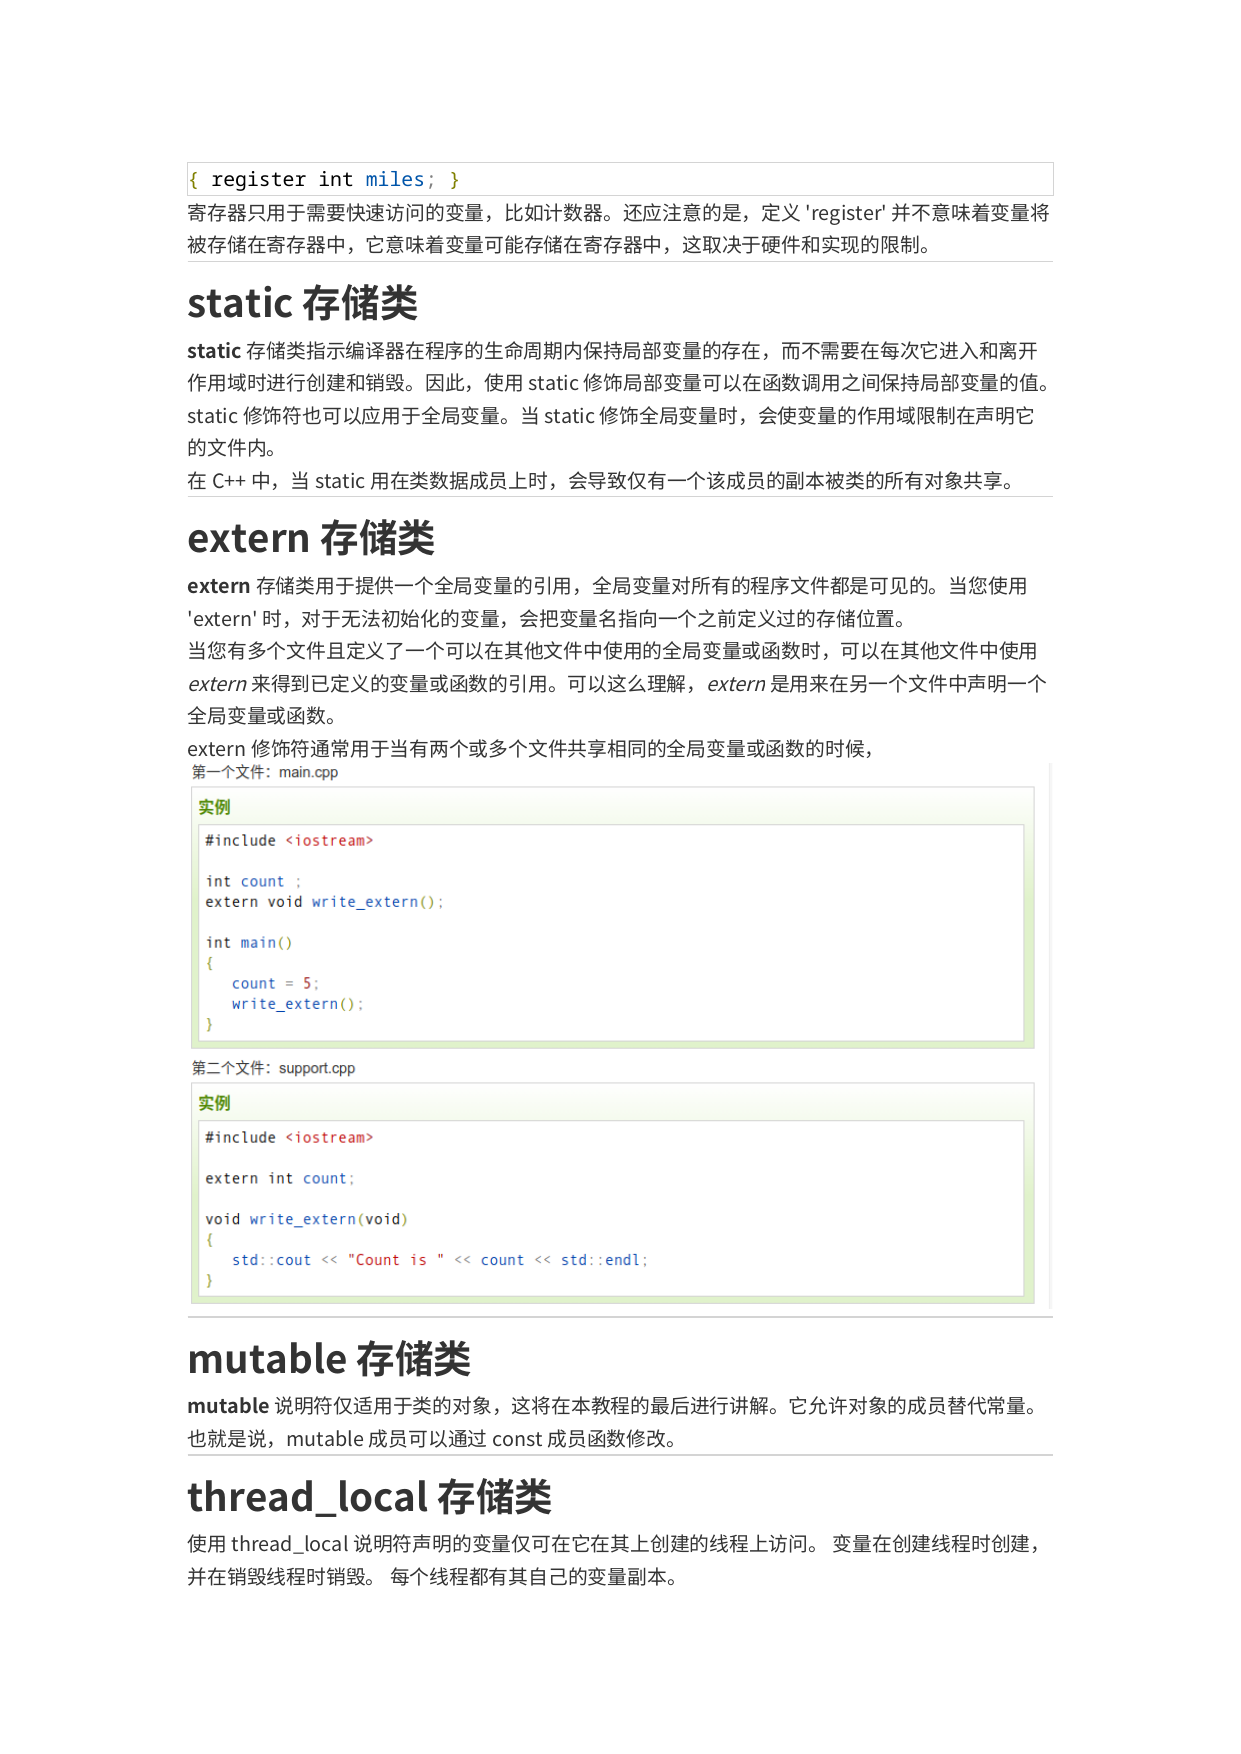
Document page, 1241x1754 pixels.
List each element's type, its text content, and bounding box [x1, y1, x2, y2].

text static 存储类指示编译器在程序的生命周期内保持局部变量的存在，而不需要在每次它进入和离开作用域时进行创建和销毁。因此，使用 static 修饰局部变量可以在函数调用之间保持局部变量的值。 [187, 333, 1053, 398]
subtitle mutable 存储类 [187, 1317, 1053, 1389]
text 使用 thread_local 说明符声明的变量仅可在它在其上创建的线程上访问。 变量在创建线程时创建，并在销毁线程时销毁。 每个线程都有其自己的变量副本。 [187, 1527, 1053, 1592]
subtitle static 存储类 [187, 262, 1053, 333]
picture [187, 763, 1053, 1309]
text extern 修饰符通常用于当有两个或多个文件共享相同的全局变量或函数的时候， [187, 731, 1053, 763]
text static 修饰符也可以应用于全局变量。当 static 修饰全局变量时，会使变量的作用域限制在声明它的文件内。 [187, 398, 1053, 463]
text 在 C++ 中，当 static 用在类数据成员上时，会导致仅有一个该成员的副本被类的所有对象共享。 [187, 463, 1053, 496]
text extern 存储类用于提供一个全局变量的引用，全局变量对所有的程序文件都是可见的。当您使用 'extern' 时，对于无法初始化的变量，会把变量名指向一个之前定义过的存储位置。 [187, 569, 1053, 634]
subtitle extern 存储类 [187, 497, 1053, 569]
text 当您有多个文件且定义了一个可以在其他文件中使用的全局变量或函数时，可以在其他文件中使用 extern 来得到已定义的变量或函数的引用。可以这么理解，extern 是用来在另一个文件中声明一个全局变量或函数。 [187, 634, 1053, 731]
text mutable 说明符仅适用于类的对象，这将在本教程的最后进行讲解。它允许对象的成员替代常量。也就是说，mutable 成员可以通过 const 成员函数修改。 [187, 1389, 1053, 1454]
text 寄存器只用于需要快速访问的变量，比如计数器。还应注意的是，定义 'register' 并不意味着变量将被存储在寄存器中，它意味着变量可能存储在寄存器中，这取决于硬件和实现的限制。 [187, 196, 1053, 261]
text { register int miles; } [188, 163, 1053, 195]
subtitle thread_local 存储类 [187, 1455, 1053, 1527]
